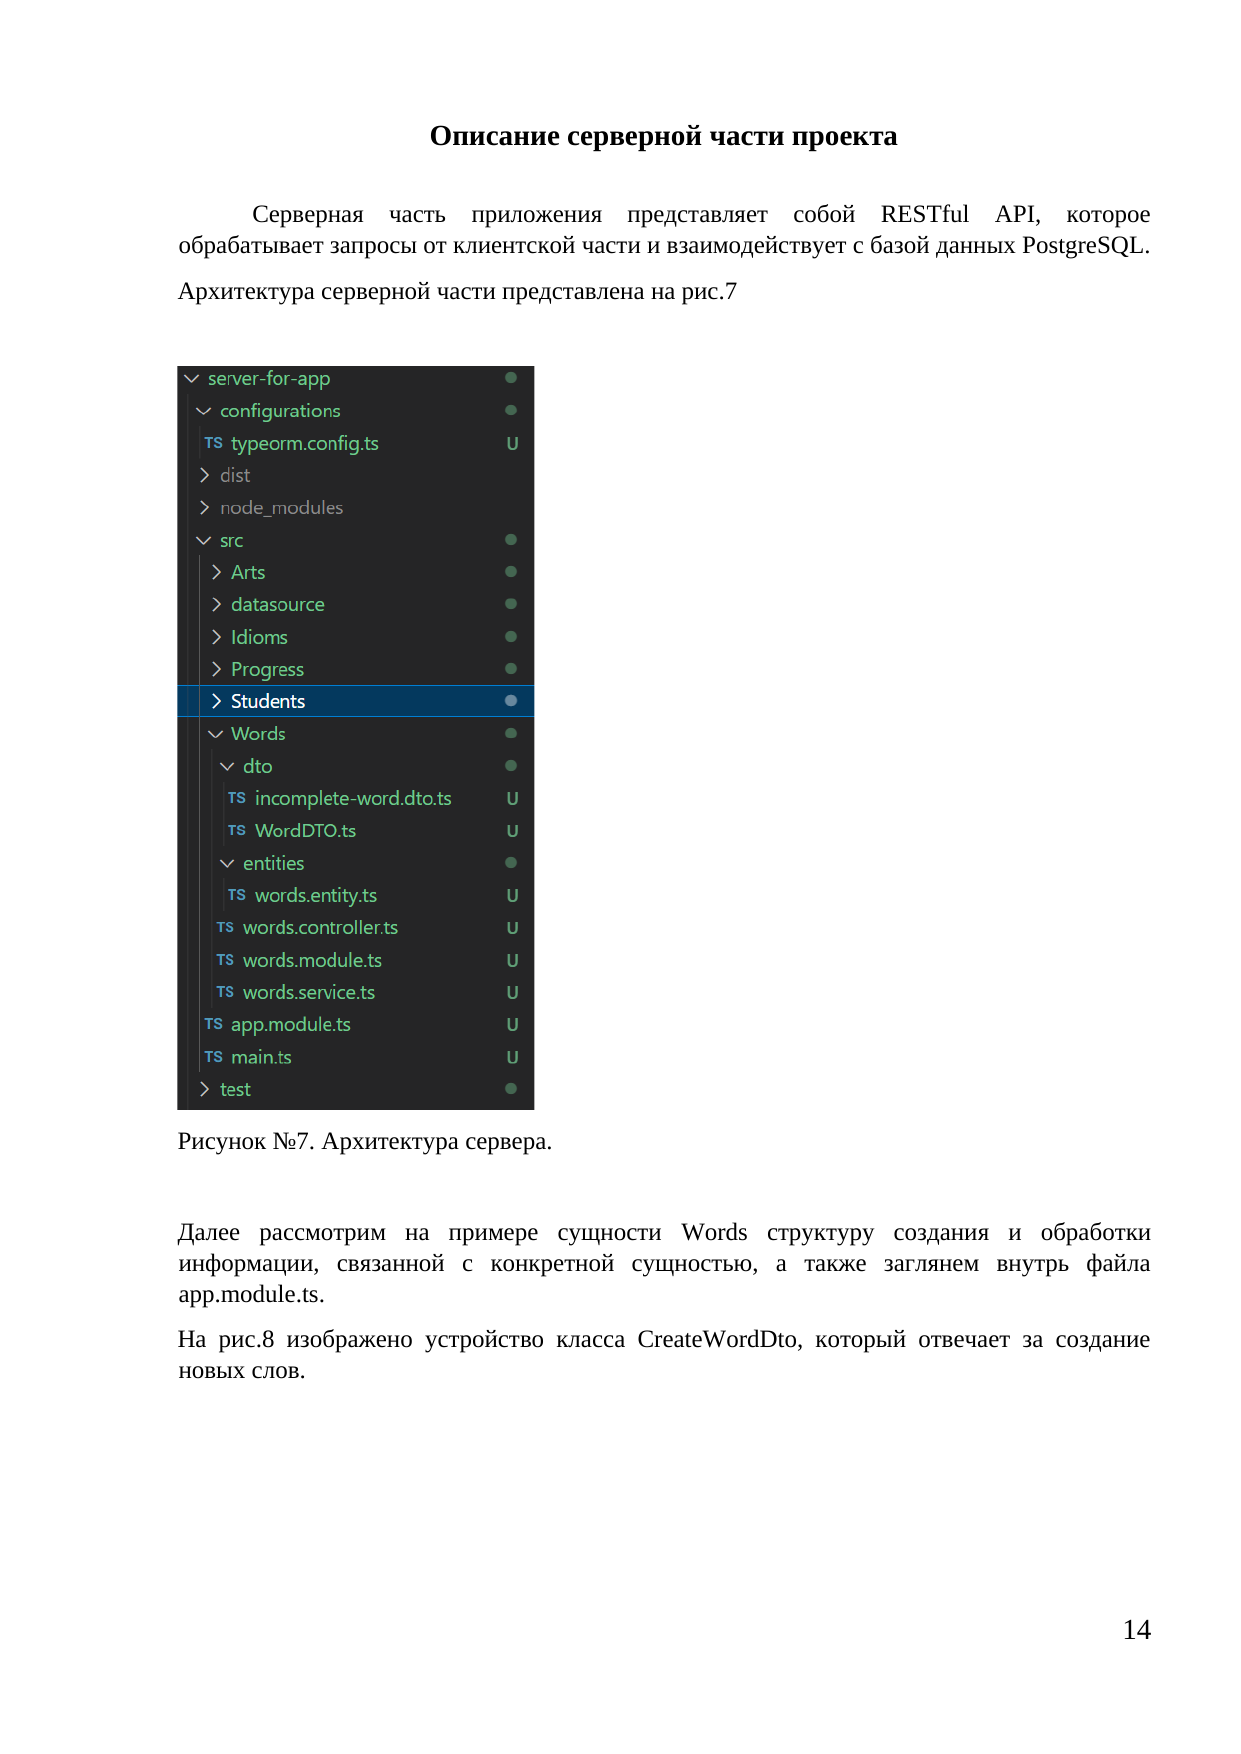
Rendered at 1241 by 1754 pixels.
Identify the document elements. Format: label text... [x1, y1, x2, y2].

text Далее рассмотрим на примере сущности Words структуру создания и обработки информации, связанной с конкретной сущностью, а также заглянем внутрь файла app.module.ts. [177, 1217, 1152, 1308]
text Архитектура серверной части представлена на рис.7 [177, 276, 1152, 304]
subtitle Описание серверной части проекта [177, 118, 1150, 152]
picture [177, 366, 535, 1110]
text На рис.8 изображено устройство класса CreateWordDto, который отвечает за создание новых слов. [177, 1324, 1152, 1384]
text Серверная часть приложения представляет собой RESTful API, которое обрабатывает запросы от клиентской части и взаимодействует с базой данных PostgreSQL. [178, 199, 1152, 259]
text Рисунок №7. Архитектура сервера. [177, 1126, 1152, 1155]
